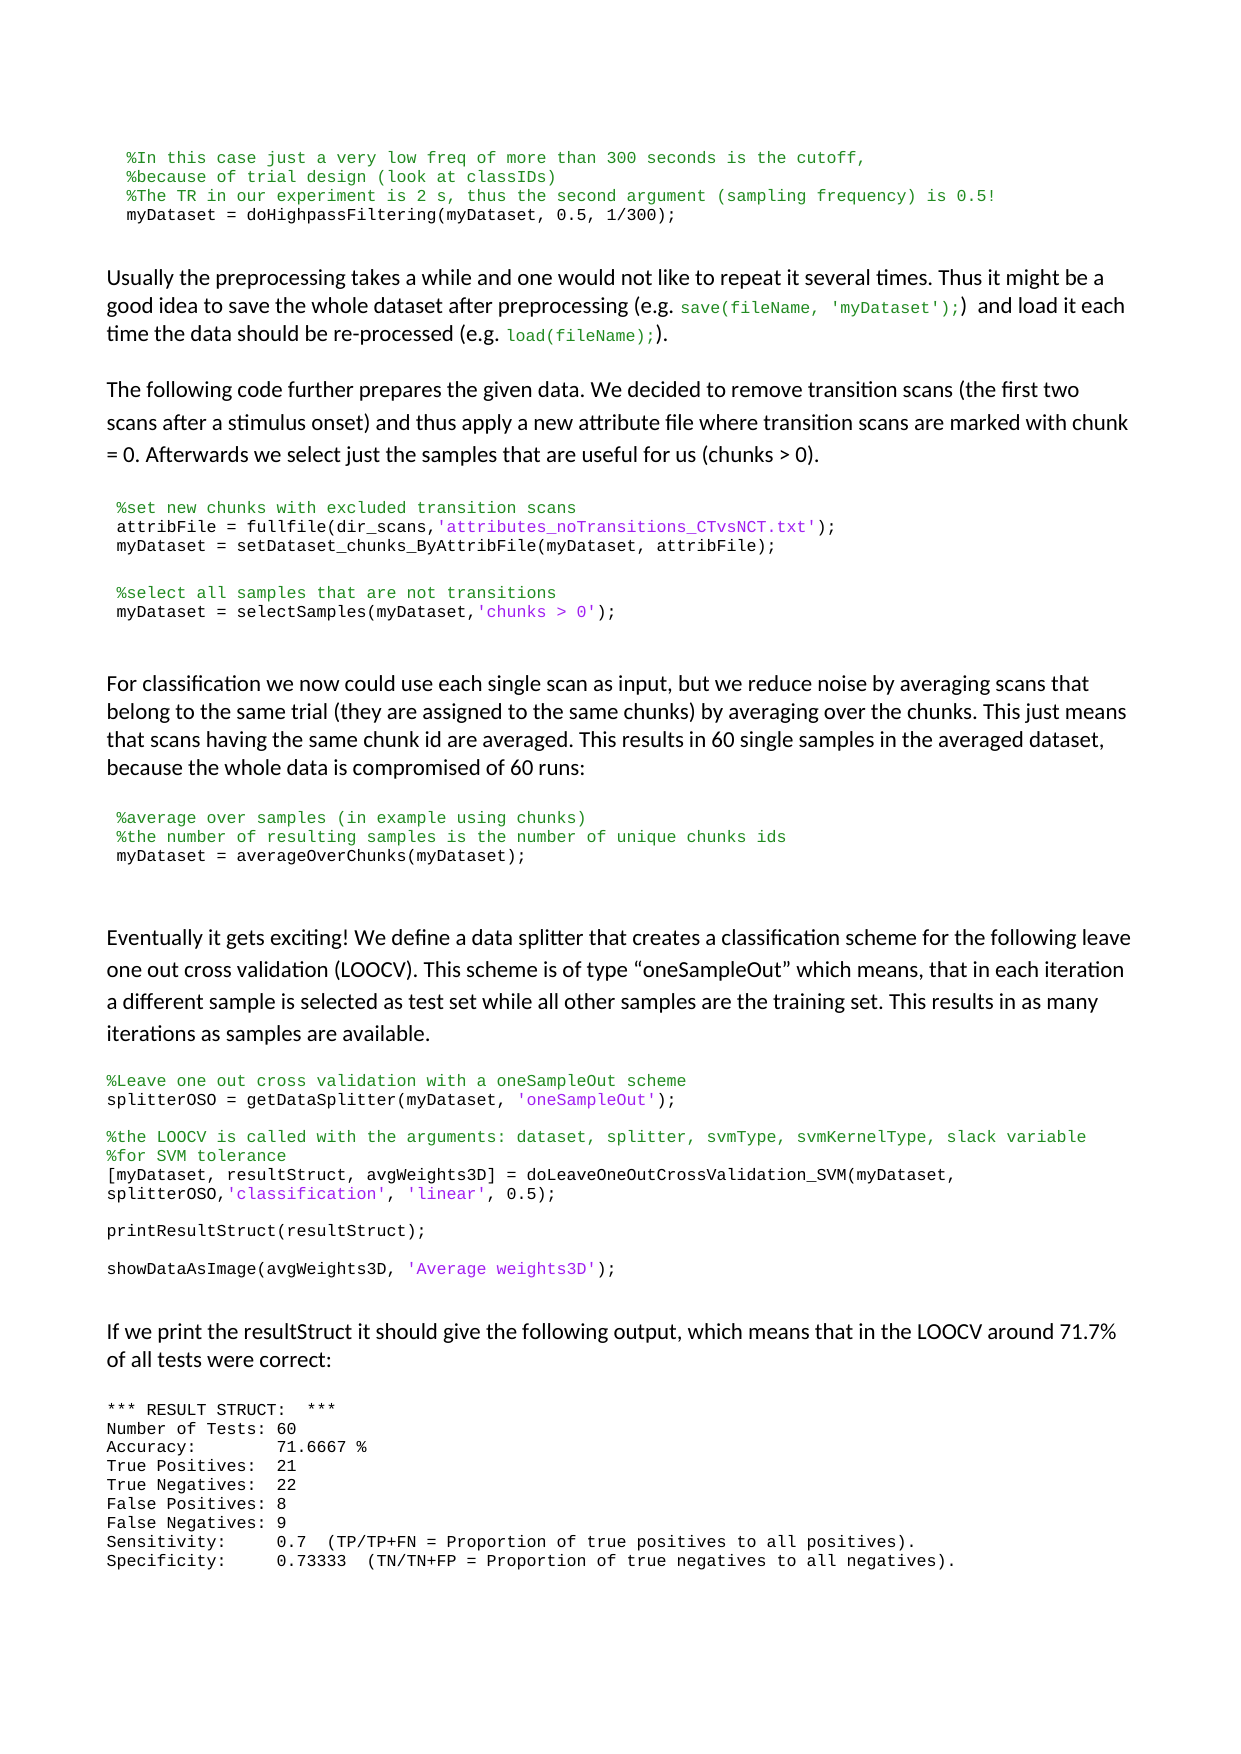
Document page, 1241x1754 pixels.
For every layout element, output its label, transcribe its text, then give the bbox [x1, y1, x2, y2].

text myDataset = averageOverChunks(myDataset); [106, 847, 1134, 866]
text %In this case just a very low freq of more than 300 seconds is the cutoff, [106, 150, 1134, 169]
text %the LOOCV is called with the arguments: dataset, splitter, svmType, svmKernelType, slack variable %for SVM tolerance [106, 1129, 1134, 1166]
text Accuracy: 71.6667 % [106, 1439, 1134, 1458]
text *** RESULT STRUCT: *** [106, 1401, 1134, 1420]
text True Positives: 21 [106, 1458, 1134, 1477]
text %set new chunks with excluded transition scans [106, 500, 1134, 519]
text %select all samples that are not transitions [106, 585, 1134, 603]
text attribFile = fullfile(dir_scans,'attributes_noTransitions_CTvsNCT.txt'); [106, 519, 1134, 538]
text For classification we now could use each single scan as input, but we reduce noise by averaging scans that belong to the same trial (they are assigned to the same chunks) by averaging over the chunks. This just means that scans having the same chunk id are averaged. This results in 60 single samples in the averaged dataset, because the whole data is compromised of 60 runs: [106, 669, 1134, 781]
text myDataset = setDataset_chunks_ByAttribFile(myDataset, attribFile); [106, 538, 1134, 557]
text True Negatives: 22 [106, 1477, 1134, 1496]
text False Negatives: 9 [106, 1514, 1134, 1533]
text Eventually it gets exciting! We define a data splitter that creates a classification scheme for the following leave one out cross validation (LOOCV). This scheme is of type “oneSampleOut” which means, that in each iteration a different sample is selected as test set while all other samples are the training set. This results in as many iterations as samples are available. [106, 923, 1134, 1047]
text Number of Tests: 60 [106, 1420, 1134, 1439]
text %because of trial design (look at classIDs) [106, 169, 1134, 188]
text %average over samples (in example using chunks) [106, 809, 1134, 828]
text myDataset = selectSamples(myDataset,'chunks > 0'); [106, 603, 1134, 622]
text %The TR in our experiment is 2 s, thus the second argument (sampling frequency) is 0.5! [106, 188, 1134, 207]
text myDataset = doHighpassFiltering(myDataset, 0.5, 1/300); [106, 207, 1134, 225]
text Specificity: 0.73333 (TN/TN+FP = Proportion of true negatives to all negatives). [106, 1552, 1134, 1571]
text If we print the resultStruct it should give the following output, which means that in the LOOCV around 71.7% of all tests were correct: [106, 1317, 1134, 1373]
text showDataAsImage(avgWeights3D, 'Average weights3D'); [106, 1261, 1134, 1279]
text splitterOSO = getDataSplitter(myDataset, 'oneSampleOut'); [106, 1091, 1134, 1110]
text %Leave one out cross validation with a oneSampleOut scheme [106, 1072, 1134, 1091]
text Sensitivity: 0.7 (TP/TP+FN = Proportion of true positives to all positives). [106, 1533, 1134, 1552]
text The following code further prepares the given data. We decided to remove transition scans (the first two scans after a stimulus onset) and thus apply a new attribute file where transition scans are marked with chunk = 0. Afterwards we select just the samples that are useful for us (chunks > 0). [106, 376, 1134, 468]
text printResultStruct(resultStruct); [106, 1223, 1134, 1242]
text Usually the preprocessing takes a while and one would not like to repeat it several times. Thus it might be a good idea to save the whole dataset after preprocessing (e.g. save(fileName, 'myDataset');) and load it each time the data should be re-processed (e.g. load(fileName);). [106, 263, 1134, 347]
text False Positives: 8 [106, 1496, 1134, 1514]
text %the number of resulting samples is the number of unique chunks ids [106, 828, 1134, 847]
text [myDataset, resultStruct, avgWeights3D] = doLeaveOneOutCrossValidation_SVM(myDataset, splitterOSO,'classification', 'linear', 0.5); [106, 1166, 1134, 1204]
